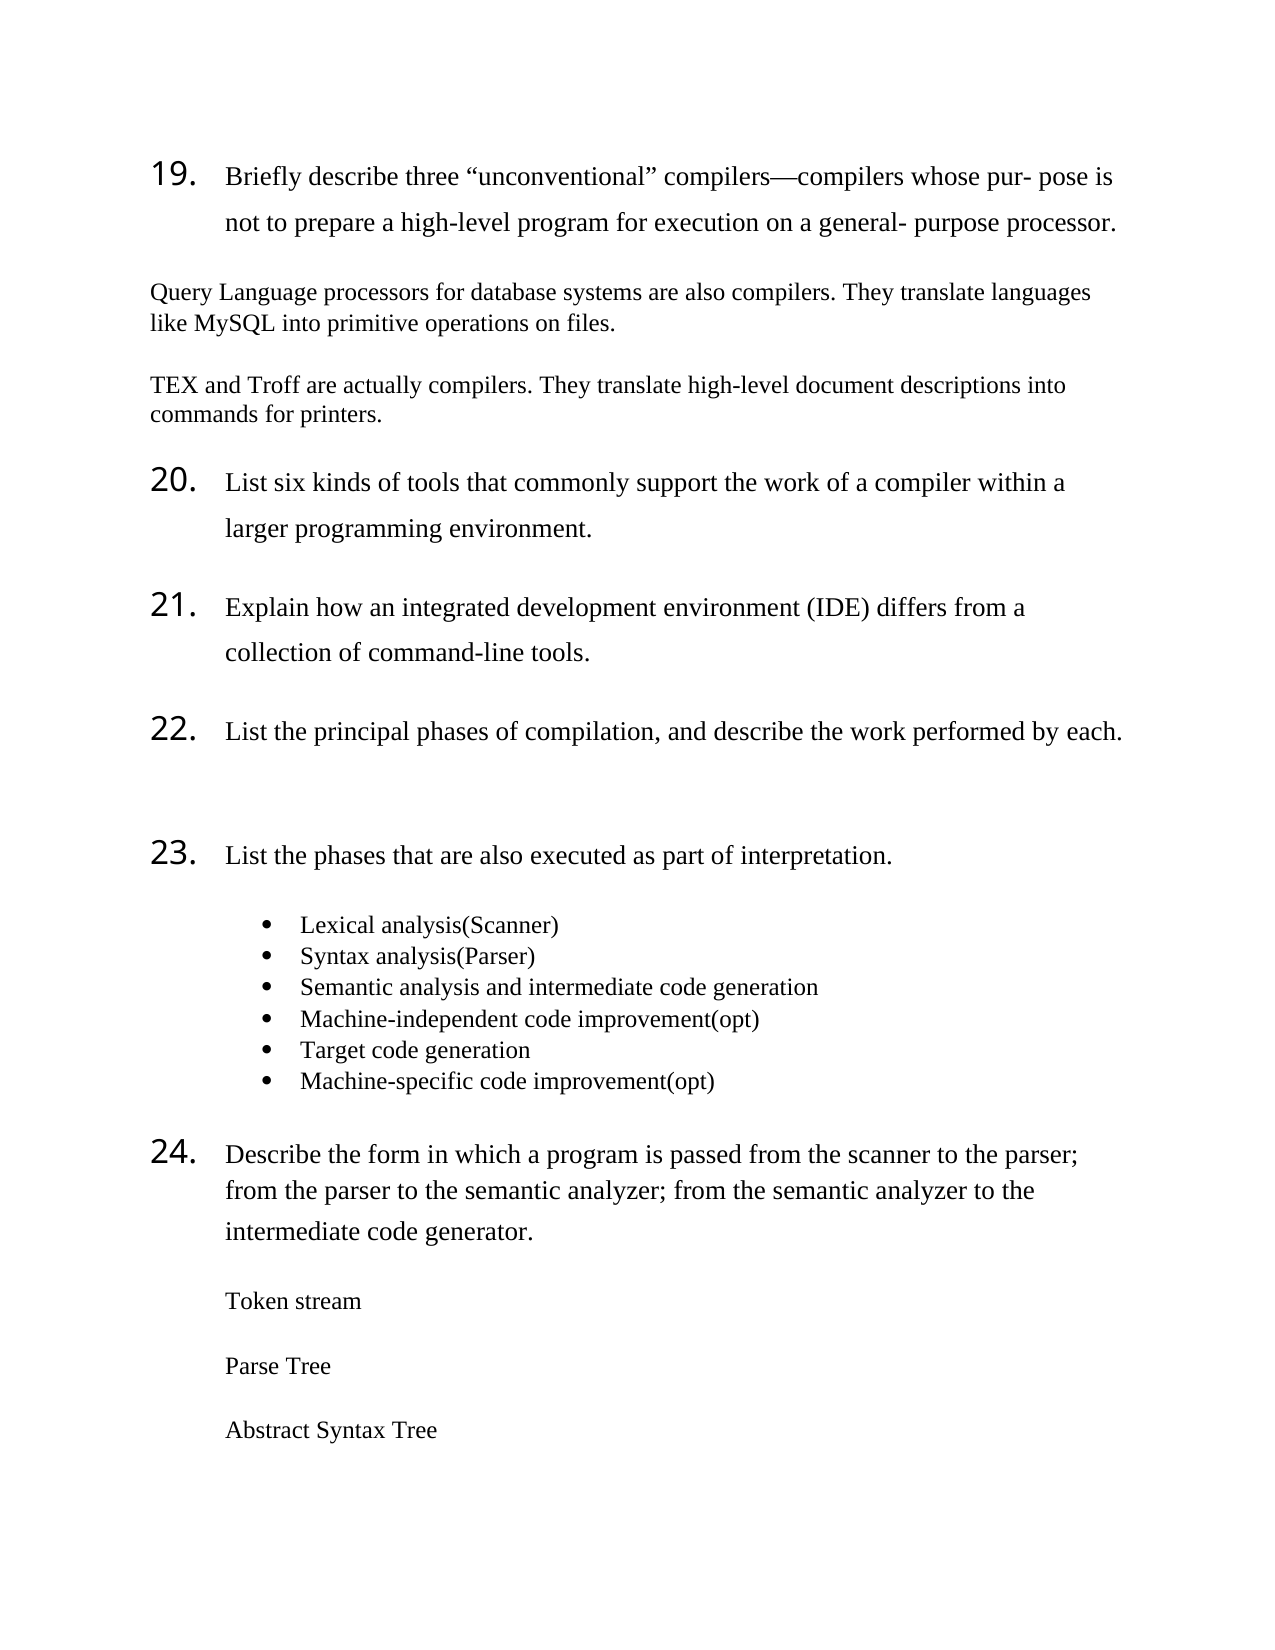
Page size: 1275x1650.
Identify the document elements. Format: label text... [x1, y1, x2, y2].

list Syntax analysis(Parser) [262, 939, 1125, 970]
text Token stream [225, 1284, 1125, 1315]
text Query Language processors for database systems are also compilers. They translate languages like MySQL into primitive operations on files. [150, 274, 1125, 337]
list Semantic analysis and intermediate code generation [262, 970, 1125, 1001]
list List the principal phases of compilation, and describe the work performed by each. [150, 704, 1125, 795]
list Lexical analysis(Scanner) [262, 907, 1125, 939]
list List six kinds of tools that commonly support the work of a compiler within a larger programming environment. [150, 456, 1125, 547]
list Explain how an integrated development environment (IDE) differs from a collection of command-line tools. [150, 580, 1125, 671]
list Machine-specific code improvement(opt) [262, 1064, 1125, 1095]
list List the phases that are also executed as part of interpretation. [150, 829, 1125, 874]
text Parse Tree [225, 1348, 1125, 1379]
text Abstract Syntax Tree [225, 1413, 1125, 1444]
list Briefly describe three “unconventional” compilers—compilers whose pur- pose is not to prepare a high-level program for execution on a general- purpose processor. [150, 150, 1125, 241]
list Target code generation [262, 1032, 1125, 1064]
text TEX and Troff are actually compilers. They translate high-level document descriptions into commands for printers. [150, 370, 1125, 427]
list Describe the form in which a program is passed from the scanner to the parser; from the parser to the semantic analyzer; from the semantic analyzer to the intermediate code generator. [150, 1128, 1125, 1250]
list Machine-independent code improvement(opt) [262, 1001, 1125, 1032]
